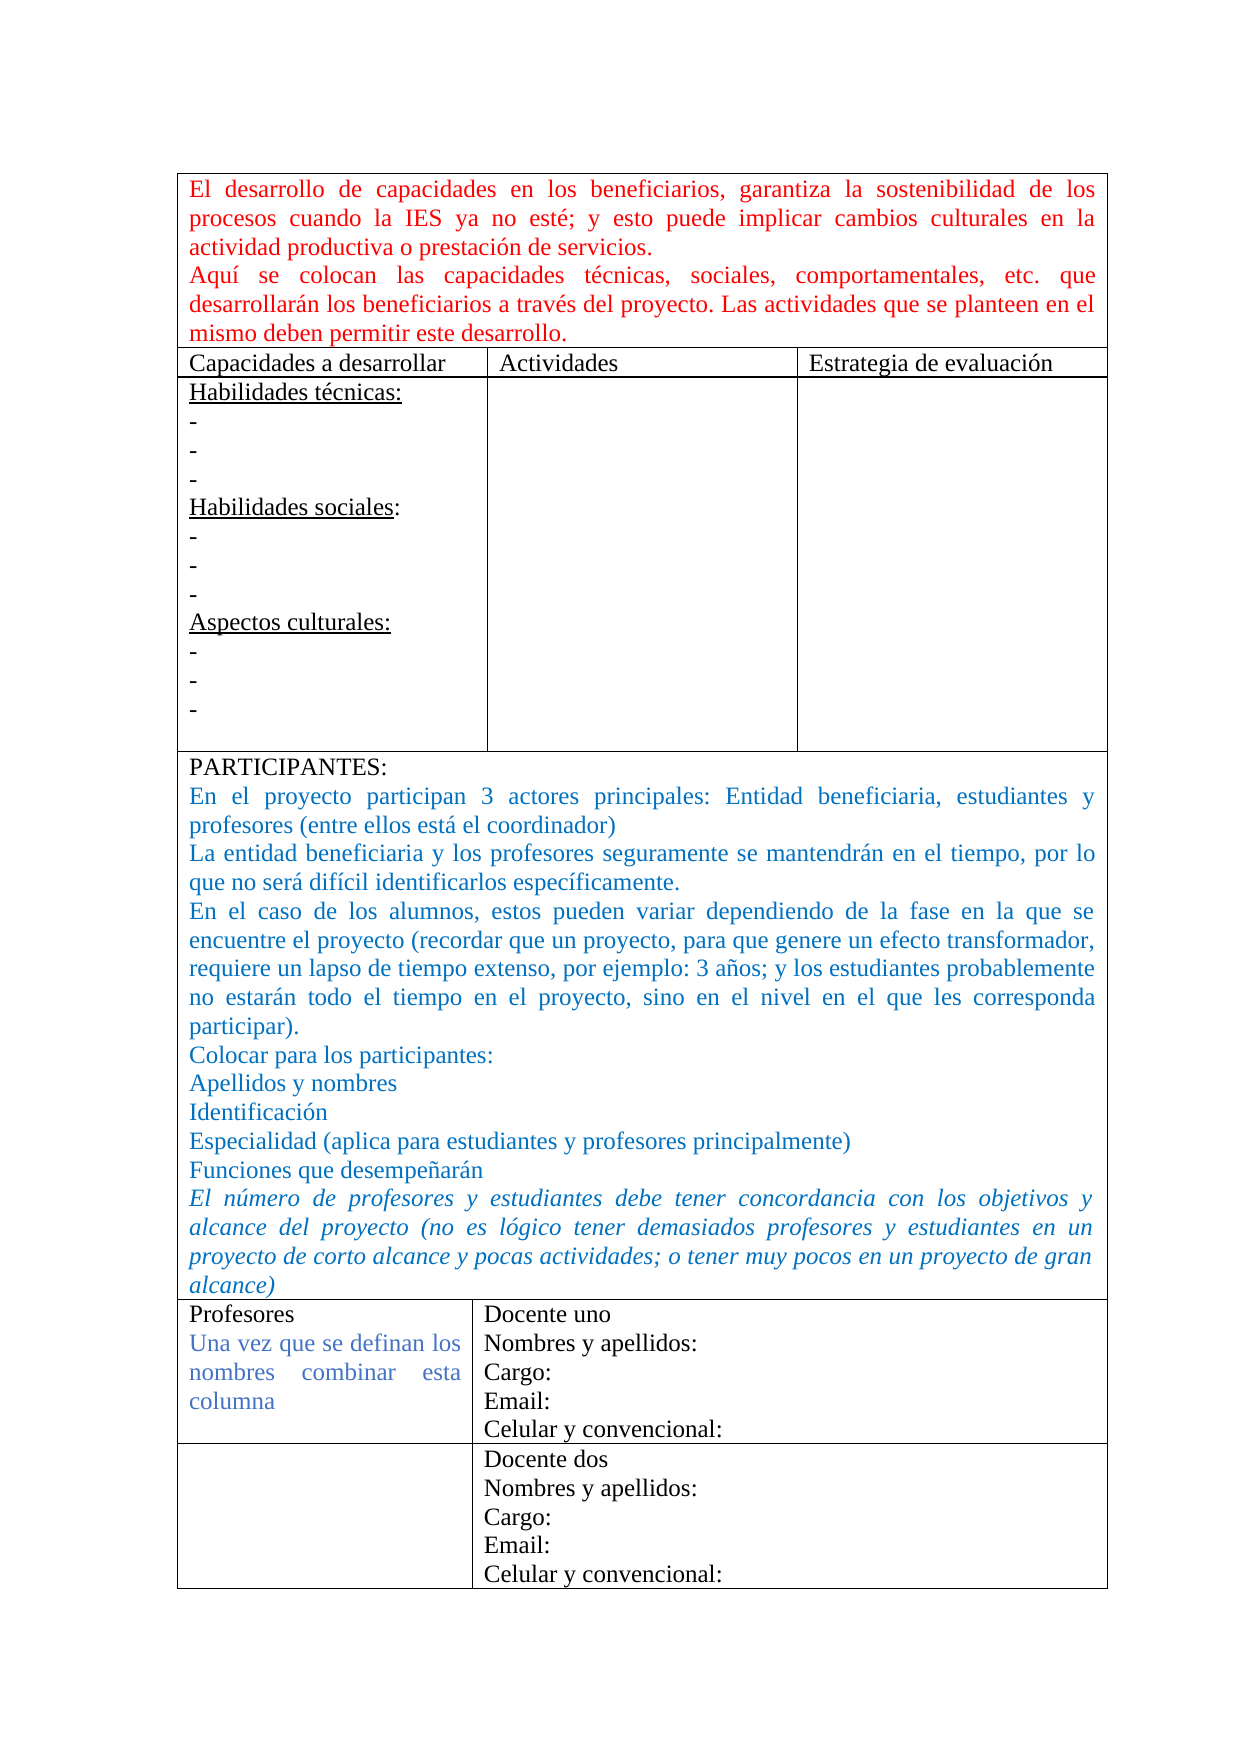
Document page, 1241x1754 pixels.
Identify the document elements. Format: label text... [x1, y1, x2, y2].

table_cell [488, 378, 797, 751]
table_cell PARTICIPANTES: En el proyecto participan 3 actores principales: Entidad beneficiaria, estudiantes y profesores (entre ellos está el coordinador) La entidad beneficiaria y los profesores seguramente se mantendrán en el tiempo, por lo que no será difícil identificarlos específicamente. En el caso de los alumnos, estos pueden variar dependiendo de la fase en la que se encuentre el proyecto (recordar que un proyecto, para que genere un efecto transformador, requiere un lapso de tiempo extenso, por ejemplo: 3 años; y los estudiantes probablemente no estarán todo el tiempo en el proyecto, sino en el nivel en el que les corresponda participar). Colocar para los participantes: Apellidos y nombres Identificación Especialidad (aplica para estudiantes y profesores principalmente) Funciones que desempeñarán El número de profesores y estudiantes debe tener concordancia con los objetivos y alcance del proyecto (no es lógico tener demasiados profesores y estudiantes en un proyecto de corto alcance y pocas actividades; o tener muy pocos en un proyecto de gran alcance) [178, 752, 1107, 1298]
table_cell Habilidades técnicas: - - - Habilidades sociales: - - - Aspectos culturales: - - - [178, 378, 487, 751]
table_cell Docente uno Nombres y apellidos: Cargo: Email: Celular y convencional: [473, 1300, 1107, 1443]
table_cell [798, 378, 1107, 751]
table_cell Profesores Una vez que se definan los nombres combinar esta columna [178, 1300, 472, 1443]
table_cell Actividades [488, 348, 797, 376]
table_cell Estrategia de evaluación [798, 348, 1107, 376]
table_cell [178, 174, 1107, 347]
table_cell Capacidades a desarrollar [178, 348, 487, 376]
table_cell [473, 1444, 1107, 1588]
table_cell [178, 1444, 472, 1588]
